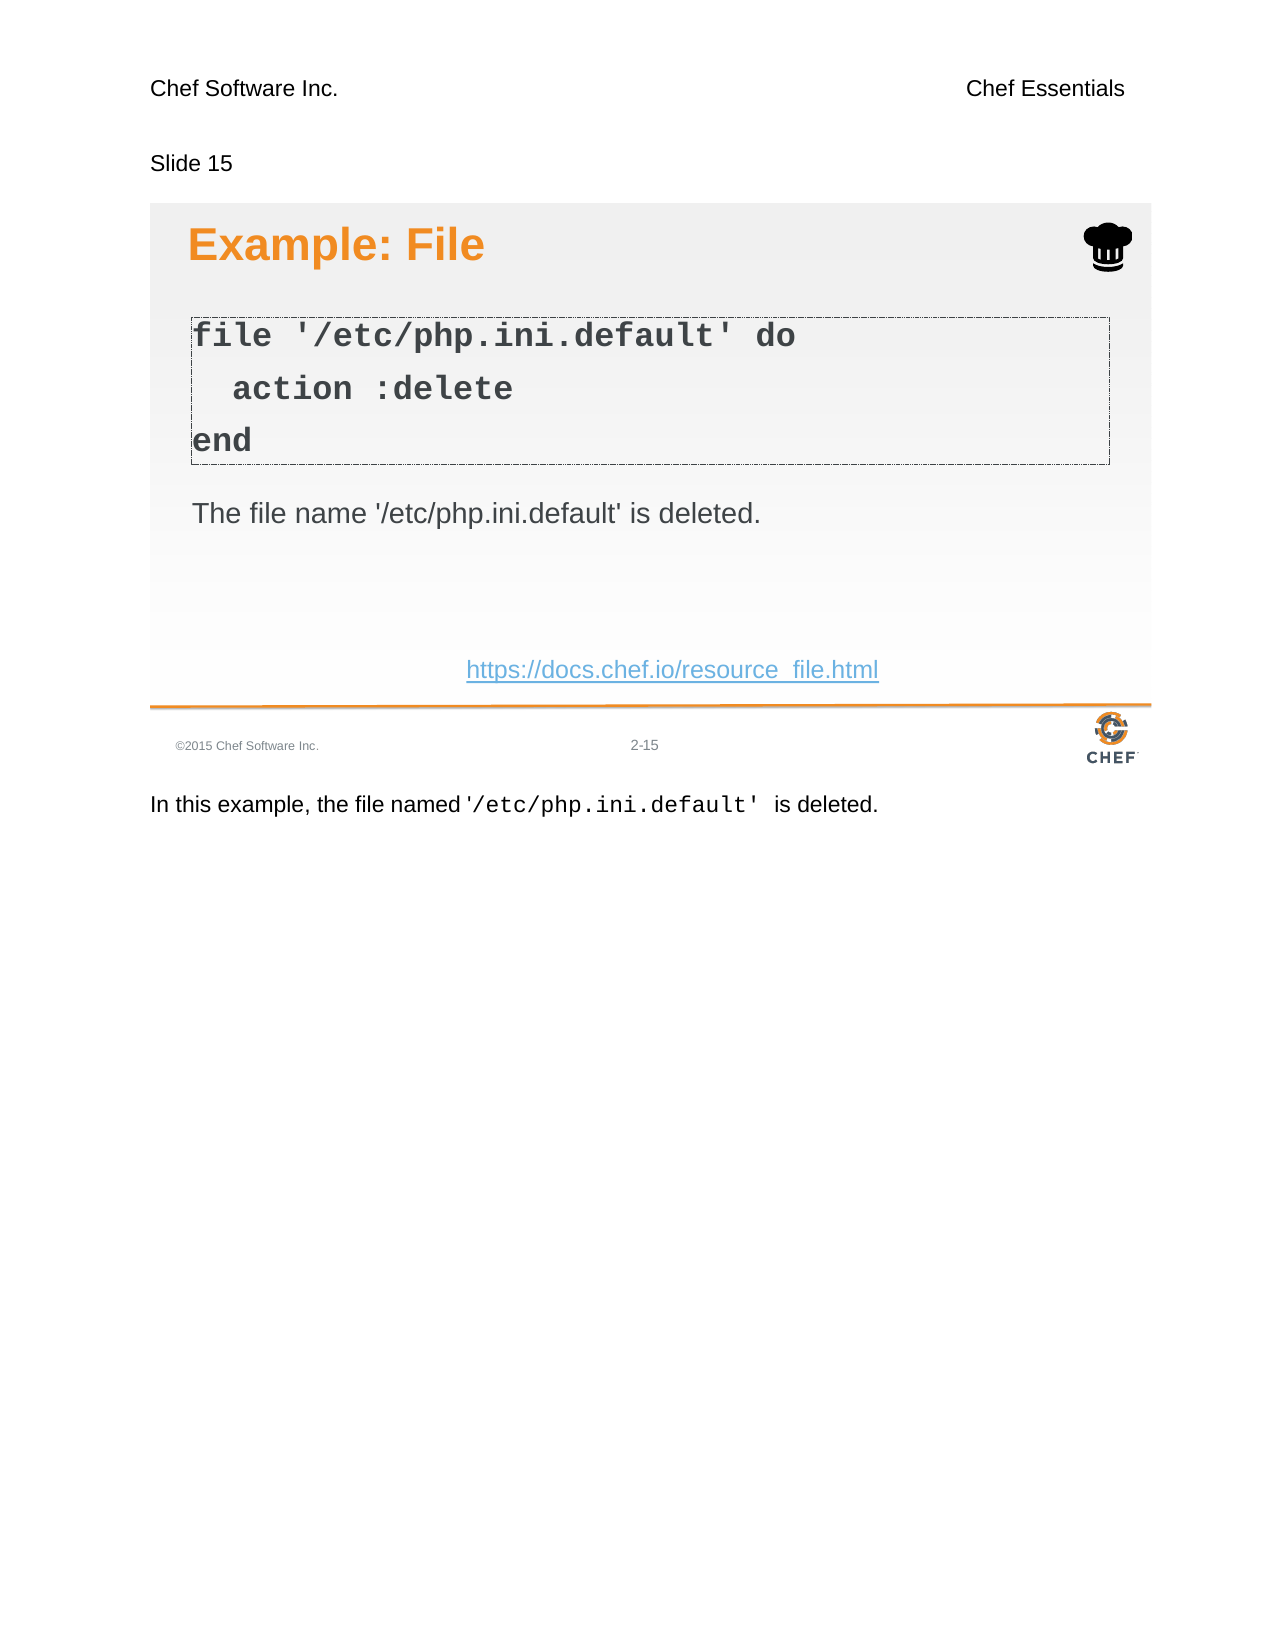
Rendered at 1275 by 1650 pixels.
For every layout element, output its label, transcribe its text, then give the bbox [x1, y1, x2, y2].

text In this example, the file named '/etc/php.ini.default' is deleted. [150, 791, 1125, 819]
text Slide 15 [150, 150, 1125, 176]
